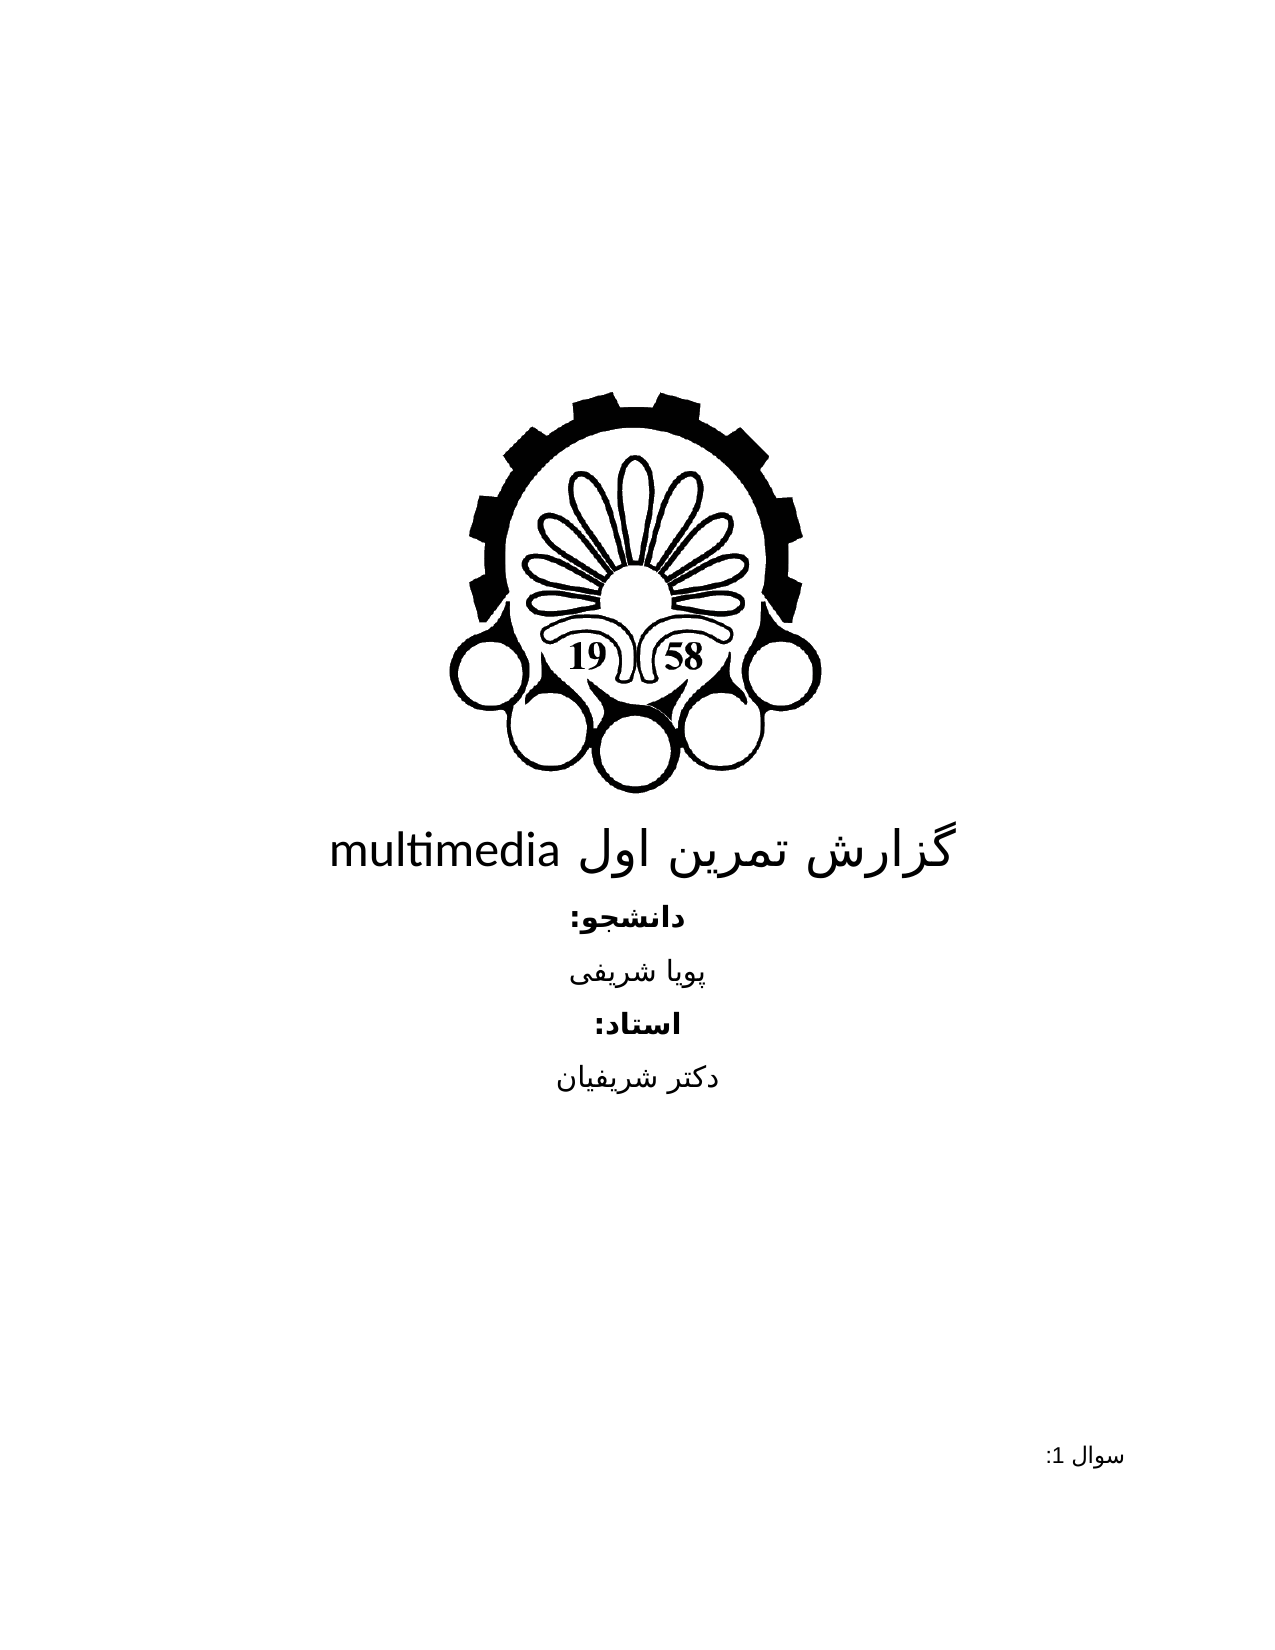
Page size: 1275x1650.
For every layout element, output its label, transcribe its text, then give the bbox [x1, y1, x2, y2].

text گزارش تمرین اول multimedia [150, 818, 1125, 879]
picture [445, 384, 830, 800]
text دکتر شریفیان [150, 1061, 1125, 1094]
text استاد: [150, 1007, 1125, 1041]
text دانشجو: [150, 901, 1125, 934]
text سوال 1: [150, 1442, 1125, 1468]
text پویا شریفی [150, 954, 1125, 988]
